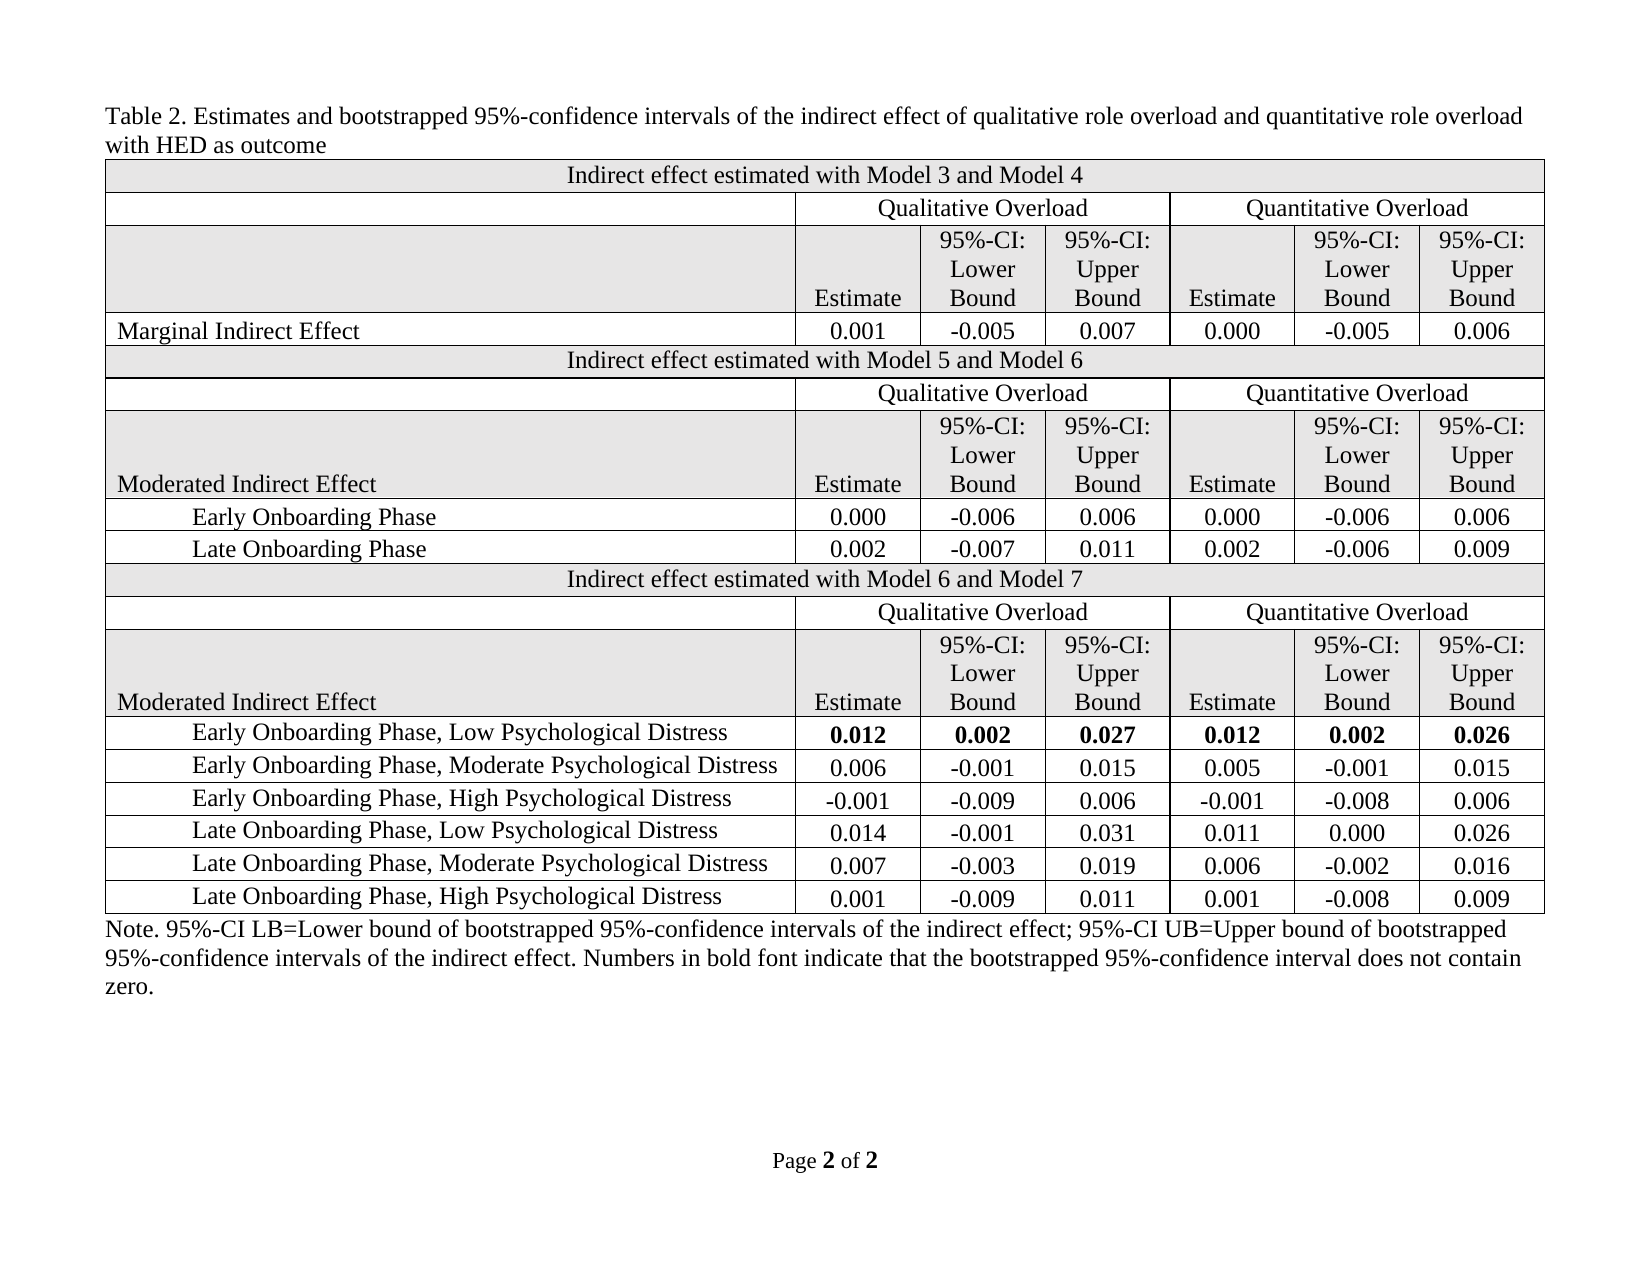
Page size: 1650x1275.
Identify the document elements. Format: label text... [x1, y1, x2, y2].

table_cell 0.009 [1420, 881, 1544, 913]
table_cell 95%-CI: Lower Bound [921, 411, 1045, 497]
table_cell 95%-CI: Upper Bound [1046, 411, 1169, 497]
table_cell 0.000 [1171, 499, 1294, 530]
table_cell 95%-CI: Lower Bound [1295, 411, 1419, 497]
table_cell Quantitative Overload [1171, 597, 1544, 629]
table_cell 0.011 [1046, 881, 1169, 913]
table_cell 0.007 [1046, 313, 1169, 344]
table_cell 0.000 [1171, 313, 1294, 344]
table_cell 0.000 [1295, 816, 1419, 847]
table_cell 95%-CI: Lower Bound [1295, 630, 1419, 716]
table_cell Estimate [796, 226, 920, 312]
table_cell Indirect effect estimated with Model 5 and Model 6 [106, 346, 1544, 377]
table_cell 0.002 [921, 717, 1045, 749]
table_cell -0.005 [1295, 313, 1419, 344]
table_cell -0.006 [1295, 499, 1419, 530]
table_cell -0.003 [921, 848, 1045, 880]
table_cell Estimate [1171, 630, 1294, 716]
table_cell 95%-CI: Upper Bound [1420, 630, 1544, 716]
table_cell 0.002 [1295, 717, 1419, 749]
table_cell Estimate [796, 411, 920, 497]
table_cell -0.008 [1295, 881, 1419, 913]
table_cell 0.015 [1046, 750, 1169, 782]
text Note. 95%-CI LB=Lower bound of bootstrapped 95%-confidence intervals of the indirect effect; 95%-CI UB=Upper bound of bootstrapped 95%-confidence intervals of the indirect effect. Numbers in bold font indicate that the bootstrapped 95%-confidence interval does not contain zero. [105, 914, 1545, 1000]
table_cell -0.009 [921, 783, 1045, 814]
table_cell Late Onboarding Phase, Moderate Psychological Distress [106, 848, 795, 880]
table_cell Moderated Indirect Effect [106, 630, 795, 716]
table_cell 0.011 [1171, 816, 1294, 847]
table_cell 0.002 [1171, 531, 1294, 563]
table_cell 0.006 [1420, 499, 1544, 530]
table_cell Estimate [1171, 411, 1294, 497]
table_cell Early Onboarding Phase, High Psychological Distress [106, 783, 795, 814]
table_cell [106, 226, 795, 312]
table_cell Qualitative Overload [796, 193, 1169, 224]
table_cell Late Onboarding Phase, Low Psychological Distress [106, 816, 795, 847]
table_cell 0.006 [1420, 313, 1544, 344]
table_cell 0.005 [1171, 750, 1294, 782]
table_cell 0.027 [1046, 717, 1169, 749]
table_cell 0.006 [1420, 783, 1544, 814]
table_cell Early Onboarding Phase [106, 499, 795, 530]
table_cell -0.008 [1295, 783, 1419, 814]
table_cell Late Onboarding Phase, High Psychological Distress [106, 881, 795, 913]
table_cell 0.015 [1420, 750, 1544, 782]
table_cell 0.014 [796, 816, 920, 847]
table_cell -0.001 [921, 816, 1045, 847]
table_cell 95%-CI: Upper Bound [1420, 226, 1544, 312]
table_cell -0.001 [921, 750, 1045, 782]
table_cell 0.012 [796, 717, 920, 749]
table_cell Quantitative Overload [1171, 193, 1544, 224]
table_cell [106, 379, 795, 410]
table_cell 0.001 [796, 881, 920, 913]
table_cell -0.009 [921, 881, 1045, 913]
table_cell 0.016 [1420, 848, 1544, 880]
table_cell 0.007 [796, 848, 920, 880]
table_cell 95%-CI: Lower Bound [921, 630, 1045, 716]
table_cell Late Onboarding Phase [106, 531, 795, 563]
table_cell Moderated Indirect Effect [106, 411, 795, 497]
table_cell 0.009 [1420, 531, 1544, 563]
table_cell 0.019 [1046, 848, 1169, 880]
table_cell Early Onboarding Phase, Low Psychological Distress [106, 717, 795, 749]
table_cell 95%-CI: Upper Bound [1046, 630, 1169, 716]
table_cell Qualitative Overload [796, 597, 1169, 629]
table_cell 0.006 [796, 750, 920, 782]
table_cell -0.002 [1295, 848, 1419, 880]
table_cell [106, 597, 795, 629]
table_cell 0.000 [796, 499, 920, 530]
table_cell 0.006 [1046, 499, 1169, 530]
table_cell 95%-CI: Upper Bound [1420, 411, 1544, 497]
table_header Indirect effect estimated with Model 3 and Model 4 [106, 160, 1544, 192]
table_cell -0.005 [921, 313, 1045, 344]
table_cell 0.026 [1420, 816, 1544, 847]
table_cell -0.007 [921, 531, 1045, 563]
table_cell 0.026 [1420, 717, 1544, 749]
table_cell Estimate [796, 630, 920, 716]
table_cell -0.001 [1171, 783, 1294, 814]
table_cell 0.002 [796, 531, 920, 563]
table_cell 0.001 [1171, 881, 1294, 913]
table_cell 95%-CI: Lower Bound [1295, 226, 1419, 312]
table_cell 95%-CI: Lower Bound [921, 226, 1045, 312]
table_cell [106, 193, 795, 224]
table_cell -0.006 [1295, 531, 1419, 563]
table_cell -0.001 [796, 783, 920, 814]
table_cell -0.006 [921, 499, 1045, 530]
table_cell Indirect effect estimated with Model 6 and Model 7 [106, 564, 1544, 596]
table_cell Marginal Indirect Effect [106, 313, 795, 344]
table_cell 0.031 [1046, 816, 1169, 847]
table_cell 0.011 [1046, 531, 1169, 563]
table_cell -0.001 [1295, 750, 1419, 782]
table_cell 0.012 [1171, 717, 1294, 749]
table_cell 0.006 [1171, 848, 1294, 880]
table_cell 0.006 [1046, 783, 1169, 814]
table_cell 0.001 [796, 313, 920, 344]
table_cell Qualitative Overload [796, 379, 1169, 410]
table_cell Quantitative Overload [1171, 379, 1544, 410]
text Table 2. Estimates and bootstrapped 95%-confidence intervals of the indirect effect of qualitative role overload and quantitative role overload with HED as outcome [105, 101, 1545, 159]
table_cell Estimate [1171, 226, 1294, 312]
table_cell Early Onboarding Phase, Moderate Psychological Distress [106, 750, 795, 782]
table_cell 95%-CI: Upper Bound [1046, 226, 1169, 312]
